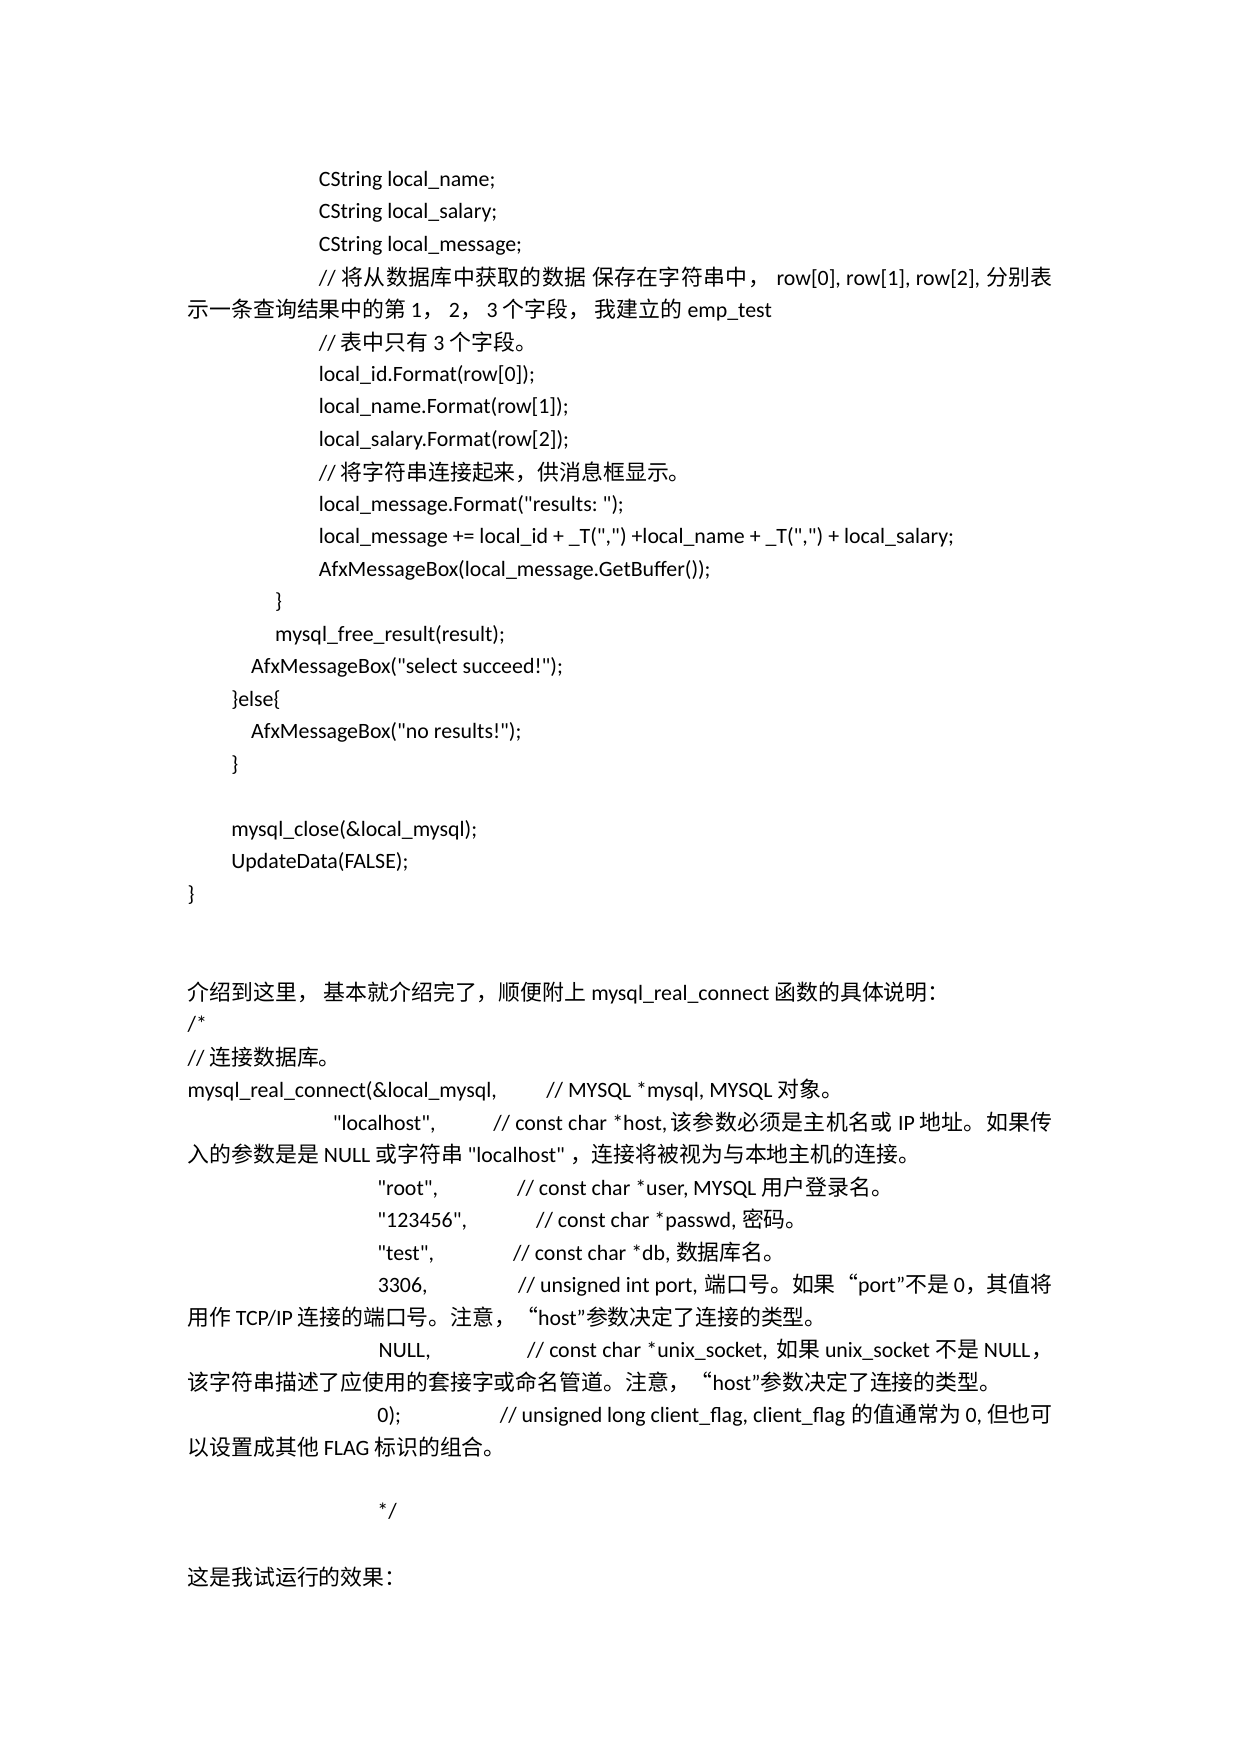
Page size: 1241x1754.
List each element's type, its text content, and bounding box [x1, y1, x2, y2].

text mysql_real_connect(&local_mysql, // MYSQL *mysql, MYSQL 对象。 [187, 1072, 1053, 1104]
text // 将字符串连接起来，供消息框显示。 [187, 454, 1053, 487]
text } [187, 747, 1053, 779]
text UpdateData(FALSE); [187, 844, 1053, 877]
text "123456", // const char *passwd, 密码。 [187, 1202, 1053, 1234]
text local_id.Format(row[0]); [187, 357, 1053, 389]
text local_salary.Format(row[2]); [187, 422, 1053, 454]
text mysql_close(&local_mysql); [187, 812, 1053, 844]
text "test", // const char *db, 数据库名。 [187, 1234, 1053, 1267]
text } [187, 877, 1053, 909]
text 0); // unsigned long client_flag, client_flag的值通常为0, 但也可以设置成其他 FLAG 标识的组合。 [187, 1397, 1053, 1462]
text }else{ [187, 682, 1053, 714]
text CString local_message; [187, 227, 1053, 259]
text // 将从数据库中获取的数据 保存在字符串中， row[0], row[1], row[2], 分别表示一条查询结果中的第1， 2， 3 个字段， 我建立的 emp_test [187, 259, 1053, 324]
text local_message.Format("results: "); [187, 487, 1053, 519]
text 介绍到这里， 基本就介绍完了，顺便附上 mysql_real_connect 函数的具体说明： [187, 974, 1053, 1007]
text local_message += local_id + _T(",") +local_name + _T(",") + local_salary; [187, 519, 1053, 552]
text NULL, // const char *unix_socket, 如果unix_socket不是NULL，该字符串描述了应使用的套接字或命名管道。注意，“host”参数决定了连接的类型。 [187, 1332, 1053, 1397]
text AfxMessageBox(local_message.GetBuffer()); [187, 552, 1053, 584]
text AfxMessageBox("no results!"); [187, 714, 1053, 747]
text 3306, // unsigned int port, 端口号。如果“port”不是0，其值将用作TCP/IP连接的端口号。注意，“host”参数决定了连接的类型。 [187, 1267, 1053, 1332]
text // 表中只有 3 个字段。 [187, 324, 1053, 357]
text mysql_free_result(result); [187, 617, 1053, 649]
text "root", // const char *user, MYSQL 用户登录名。 [187, 1169, 1053, 1202]
text /* [187, 1007, 1053, 1039]
text CString local_name; [187, 162, 1053, 194]
text local_name.Format(row[1]); [187, 389, 1053, 422]
text */ [187, 1494, 1053, 1527]
text // 连接数据库。 [187, 1039, 1053, 1072]
text 这是我试运行的效果： [187, 1559, 1053, 1592]
text AfxMessageBox("select succeed!"); [187, 649, 1053, 682]
text CString local_salary; [187, 194, 1053, 227]
text "localhost", // const char *host,该参数必须是主机名或IP地址。如果传入的参数是是 NULL 或字符串 "localhost" ，连接将被视为与本地主机的连接。 [187, 1104, 1053, 1169]
text } [187, 584, 1053, 617]
